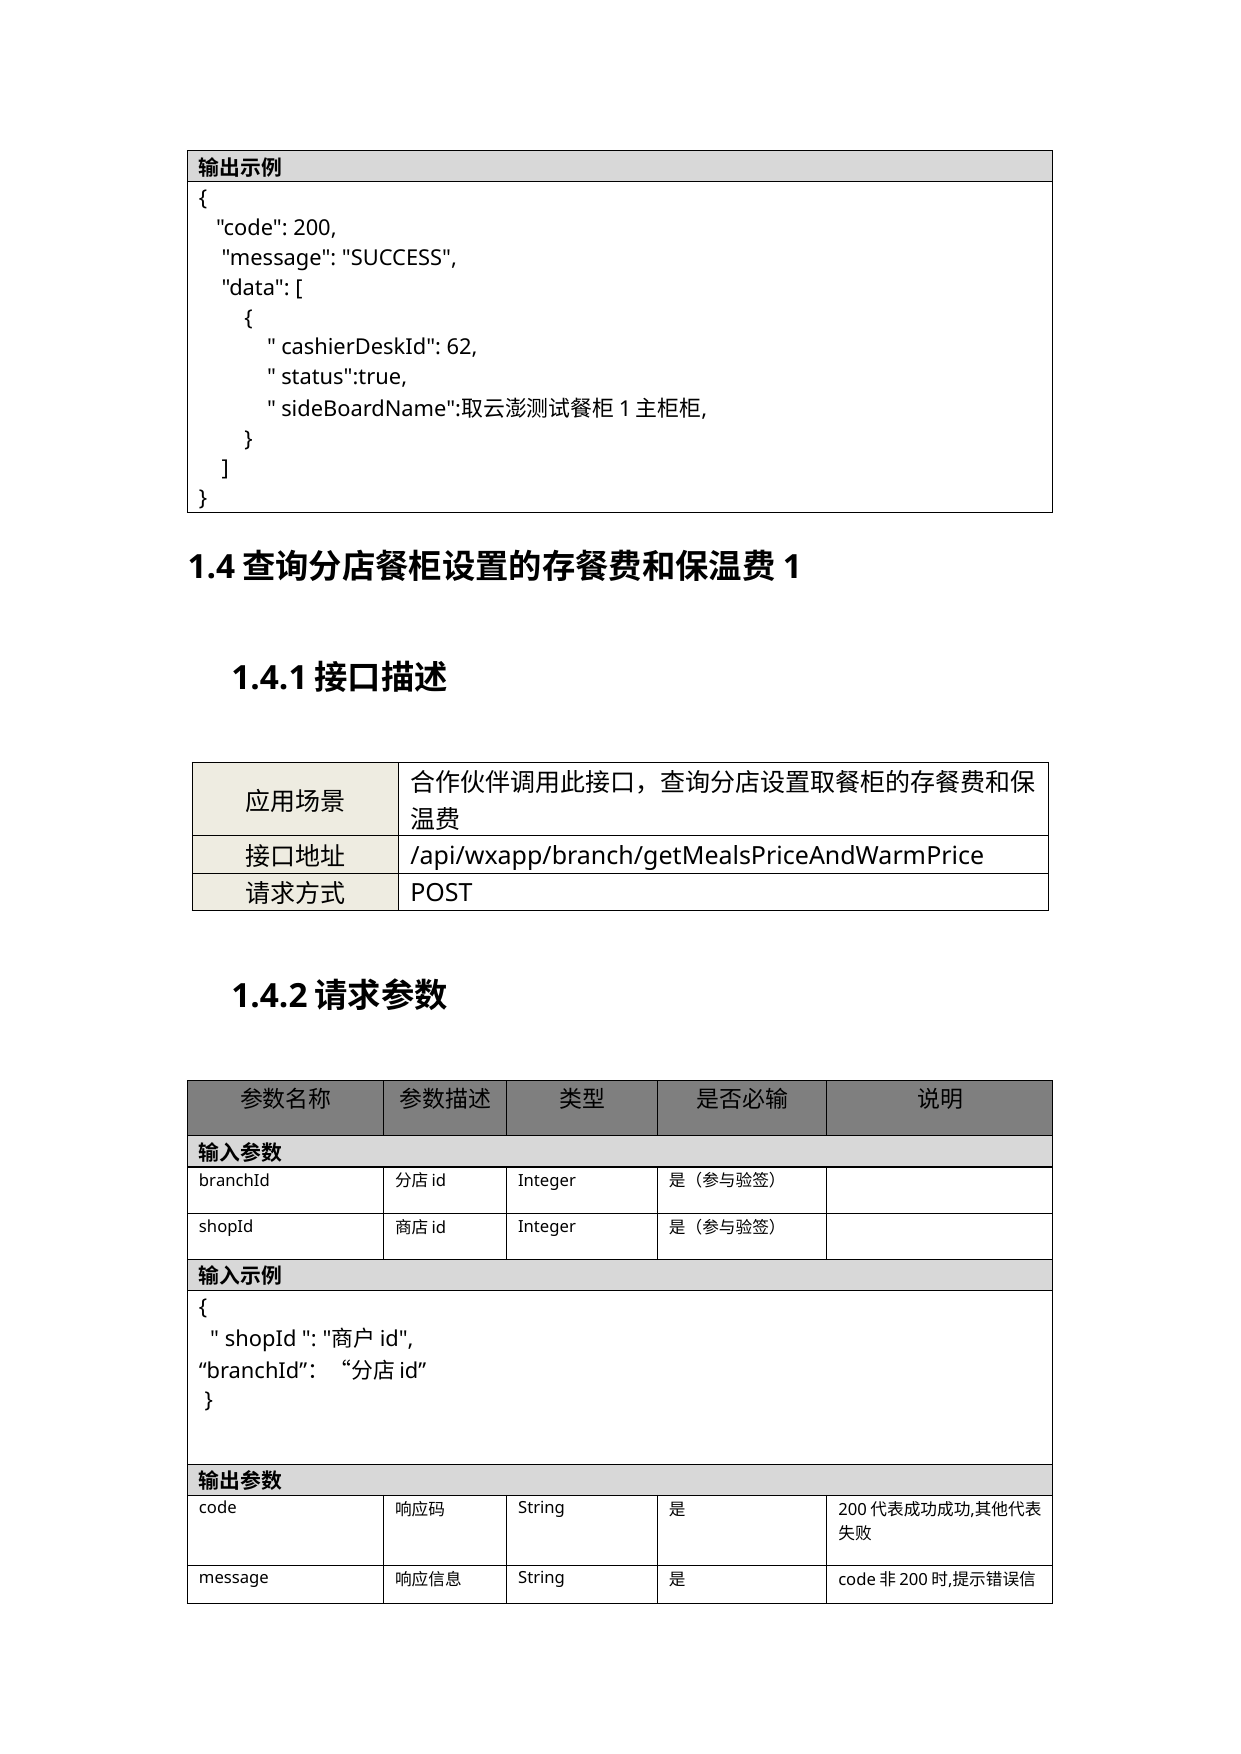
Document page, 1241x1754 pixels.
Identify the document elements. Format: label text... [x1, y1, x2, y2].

table_cell 是（参与验签） [658, 1214, 826, 1259]
table_cell POST [399, 874, 1048, 910]
table_cell 输出参数 [188, 1465, 1052, 1495]
table_cell 分店id [384, 1168, 506, 1213]
table_cell { " shopId ": "商户id", “branchId”：“分店id” } [188, 1291, 1052, 1463]
table_cell /api/wxapp/branch/getMealsPriceAndWarmPrice [399, 836, 1048, 873]
subtitle 1.4.2请求参数 [231, 969, 1053, 1018]
table_cell 请求方式 [193, 874, 398, 910]
table_header 参数名称 [188, 1081, 383, 1135]
subtitle 1.4查询分店餐柜设置的存餐费和保温费 1 [187, 540, 1053, 588]
table_cell String [507, 1566, 657, 1603]
table_cell String [507, 1496, 657, 1565]
table_cell 响应信息 [384, 1566, 506, 1603]
table_cell code非200时,提示错误信息 [827, 1566, 1052, 1603]
table_cell 接口地址 [193, 836, 398, 873]
table_cell { "code": 200, "message": "SUCCESS", "data": [ { " cashierDeskId": 62, " status":true, " sideBoardName":取云澎测试餐柜1主柜柜, } ] } [188, 182, 1052, 512]
table_cell 是 [658, 1566, 826, 1603]
table_cell Integer [507, 1214, 657, 1259]
table_cell [827, 1168, 1052, 1213]
table_cell shopId [188, 1214, 383, 1259]
table_cell 是（参与验签） [658, 1168, 826, 1213]
table_cell 响应码 [384, 1496, 506, 1565]
table_cell message [188, 1566, 383, 1603]
table_cell 是 [658, 1496, 826, 1565]
table_header 说明 [827, 1081, 1052, 1135]
subtitle 1.4.1接口描述 [231, 651, 1053, 699]
table_cell code [188, 1496, 383, 1565]
table_cell 输入参数 [188, 1136, 1052, 1166]
table_cell 商店id [384, 1214, 506, 1259]
table_cell [827, 1214, 1052, 1259]
table_header 参数描述 [384, 1081, 506, 1135]
table_header 类型 [507, 1081, 657, 1135]
table_cell branchId [188, 1168, 383, 1213]
table_cell 输出示例 [188, 151, 1052, 181]
table_header 是否必输 [658, 1081, 826, 1135]
table_header 应用场景 [193, 763, 398, 835]
table_cell 输入示例 [188, 1260, 1052, 1290]
table_header 合作伙伴调用此接口，查询分店设置取餐柜的存餐费和保温费 [399, 763, 1048, 835]
table_cell 200代表成功成功,其他代表失败 [827, 1496, 1052, 1565]
table_cell Integer [507, 1168, 657, 1213]
